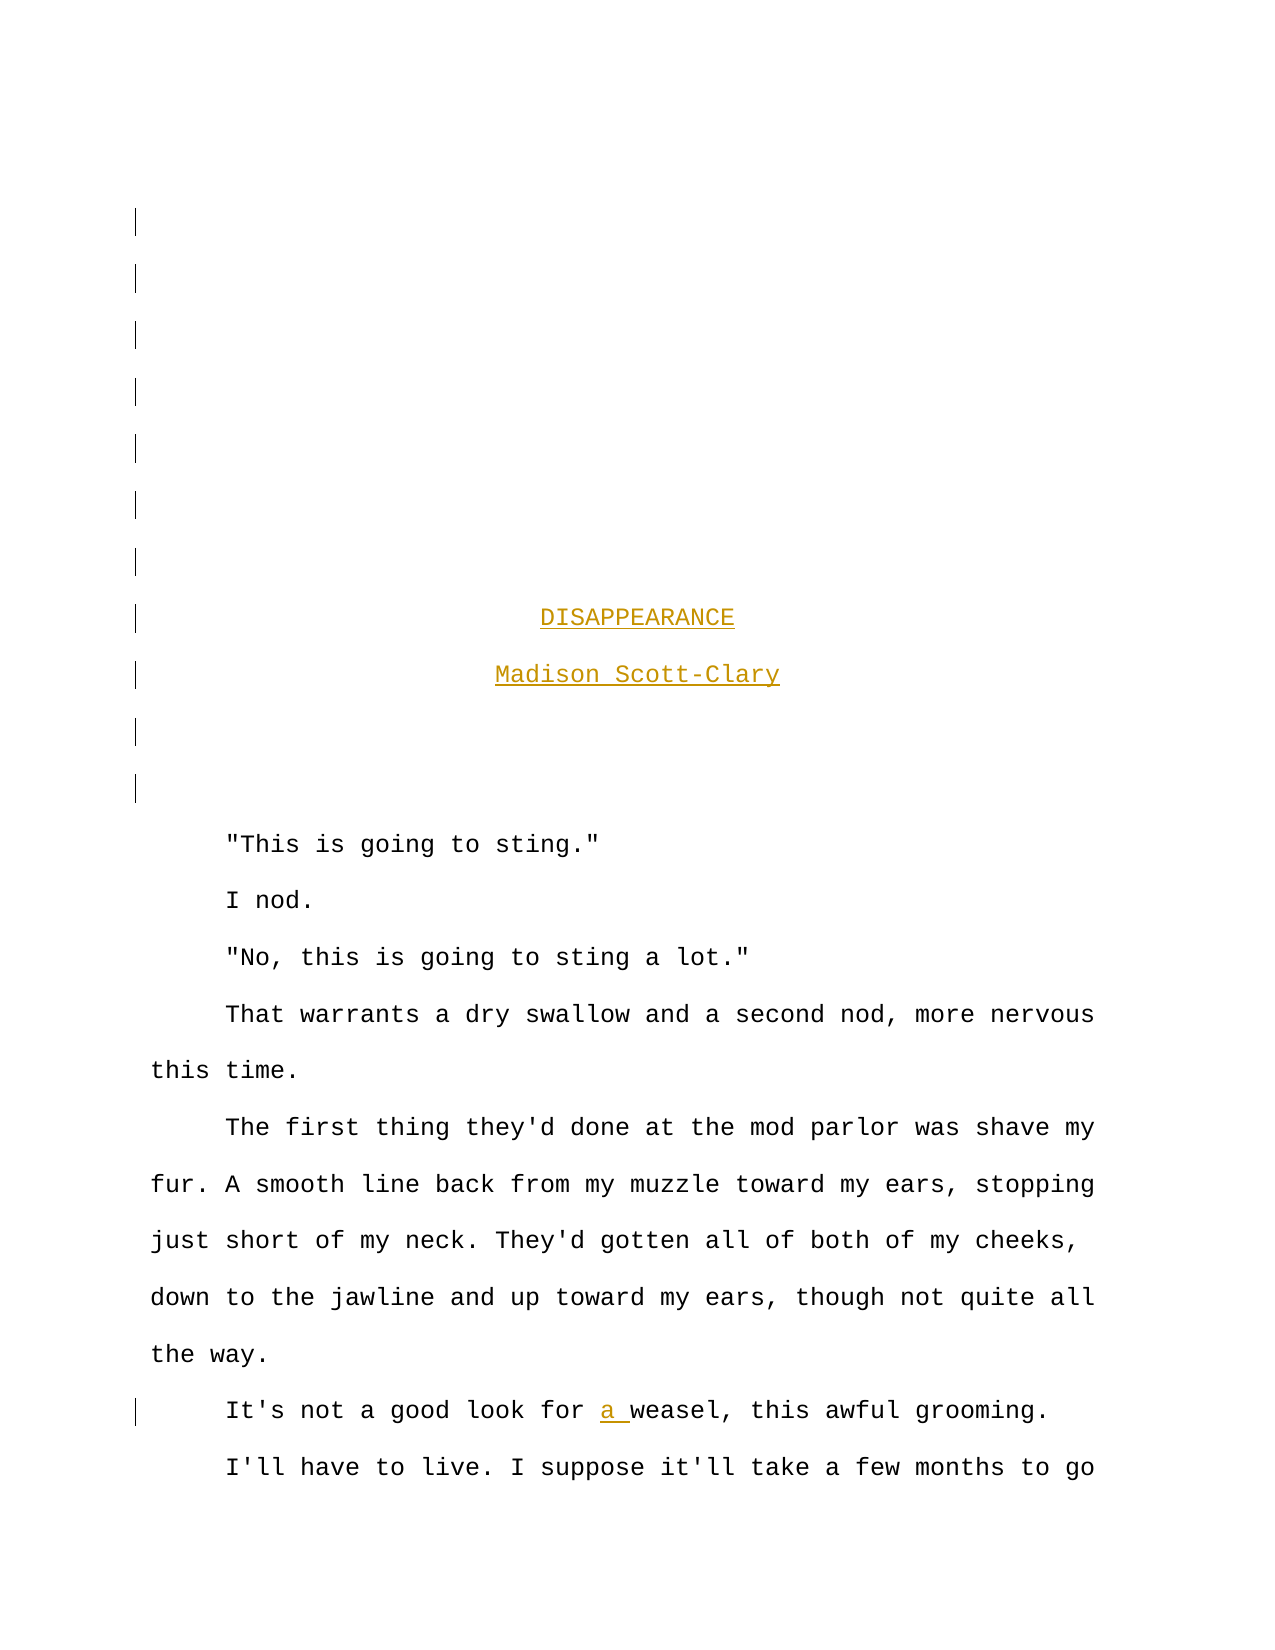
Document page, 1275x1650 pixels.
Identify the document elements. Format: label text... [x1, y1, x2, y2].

text I nod. [150, 888, 1125, 916]
text "This is going to sting." [150, 831, 1125, 859]
text It's not a good look for weasel, this awful grooming. [150, 1398, 1125, 1426]
text That warrants a dry swallow and a second nod, more nervous this time. [150, 1001, 1125, 1086]
text "No, this is going to sting a lot." [150, 944, 1125, 973]
text The first thing they'd done at the mod parlor was shave my fur. A smooth line back from my muzzle toward my ears, stopping just short of my neck. They'd gotten all of both of my cheeks, down to the jawline and up toward my ears, though not quite all the way. [150, 1114, 1125, 1369]
